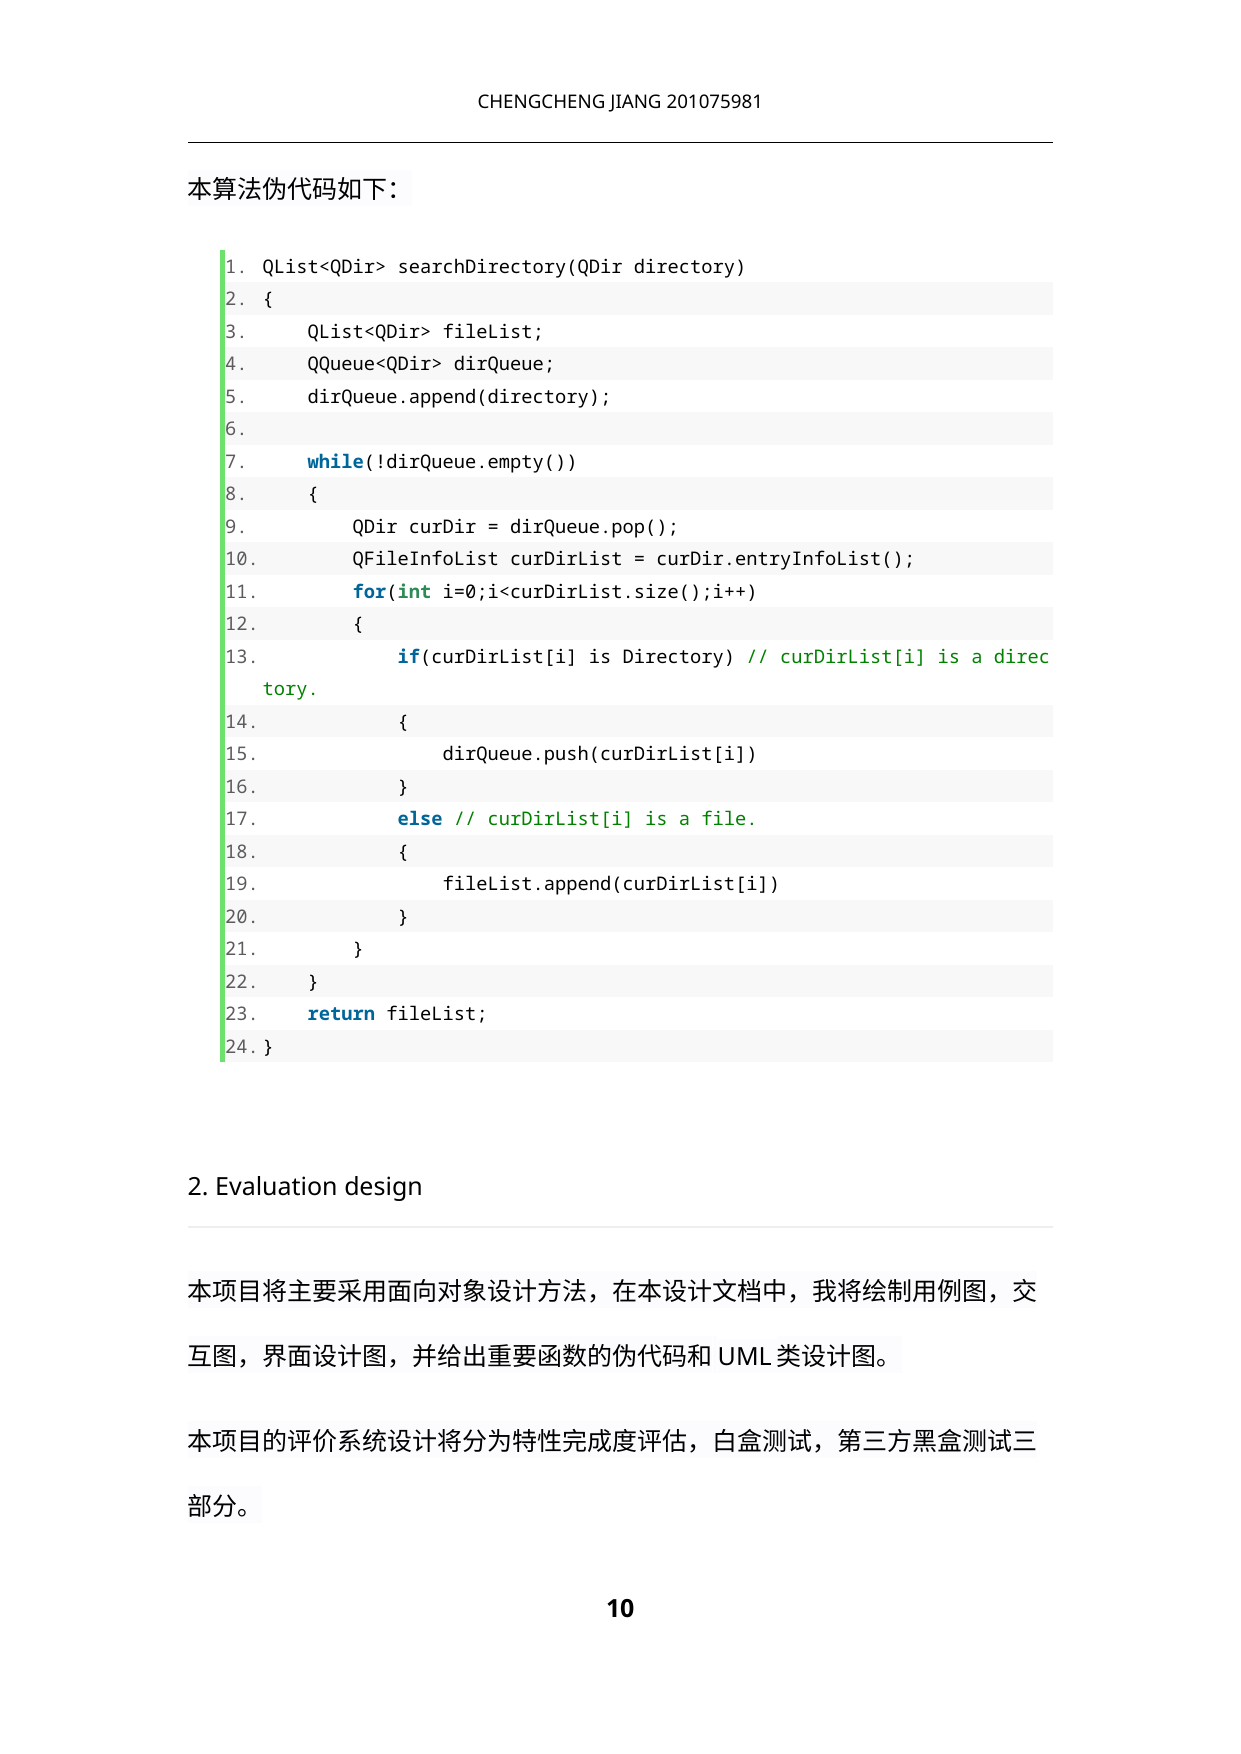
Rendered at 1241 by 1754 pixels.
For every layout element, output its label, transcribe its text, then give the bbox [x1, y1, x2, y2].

list QFileInfoList curDirList = curDir.entryInfoList(); [225, 542, 1053, 575]
list dirQueue.append(directory); [225, 380, 1053, 412]
list { [225, 477, 1053, 510]
list QDir curDir = dirQueue.pop(); [225, 510, 1053, 542]
list while(!dirQueue.empty()) [225, 445, 1053, 477]
list { [225, 705, 1053, 737]
list else // curDirList[i] is a file. [225, 802, 1053, 835]
list return fileList; [225, 997, 1053, 1030]
list } [225, 900, 1053, 932]
list } [225, 1030, 1053, 1062]
text 本项目的评价系统设计将分为特性完成度评估，白盒测试，第三方黑盒测试三部分。 [187, 1407, 1053, 1537]
list } [225, 965, 1053, 997]
list } [225, 770, 1053, 802]
text 本算法伪代码如下： [187, 156, 1053, 221]
list QQueue<QDir> dirQueue; [225, 347, 1053, 380]
text 2. Evaluation design [187, 1153, 1053, 1228]
list QList<QDir> fileList; [225, 315, 1053, 347]
list QList<QDir> searchDirectory(QDir directory) [225, 250, 1053, 282]
list dirQueue.push(curDirList[i]) [225, 737, 1053, 770]
text 本项目将主要采用面向对象设计方法，在本设计文档中，我将绘制用例图，交互图，界面设计图，并给出重要函数的伪代码和UML类设计图。 [187, 1257, 1053, 1387]
list { [225, 607, 1053, 640]
list if(curDirList[i] is Directory) // curDirList[i] is a directory. [225, 640, 1053, 705]
list { [225, 835, 1053, 867]
list for(int i=0;i<curDirList.size();i++) [225, 575, 1053, 607]
list fileList.append(curDirList[i]) [225, 867, 1053, 900]
list { [225, 282, 1053, 315]
list } [225, 932, 1053, 965]
